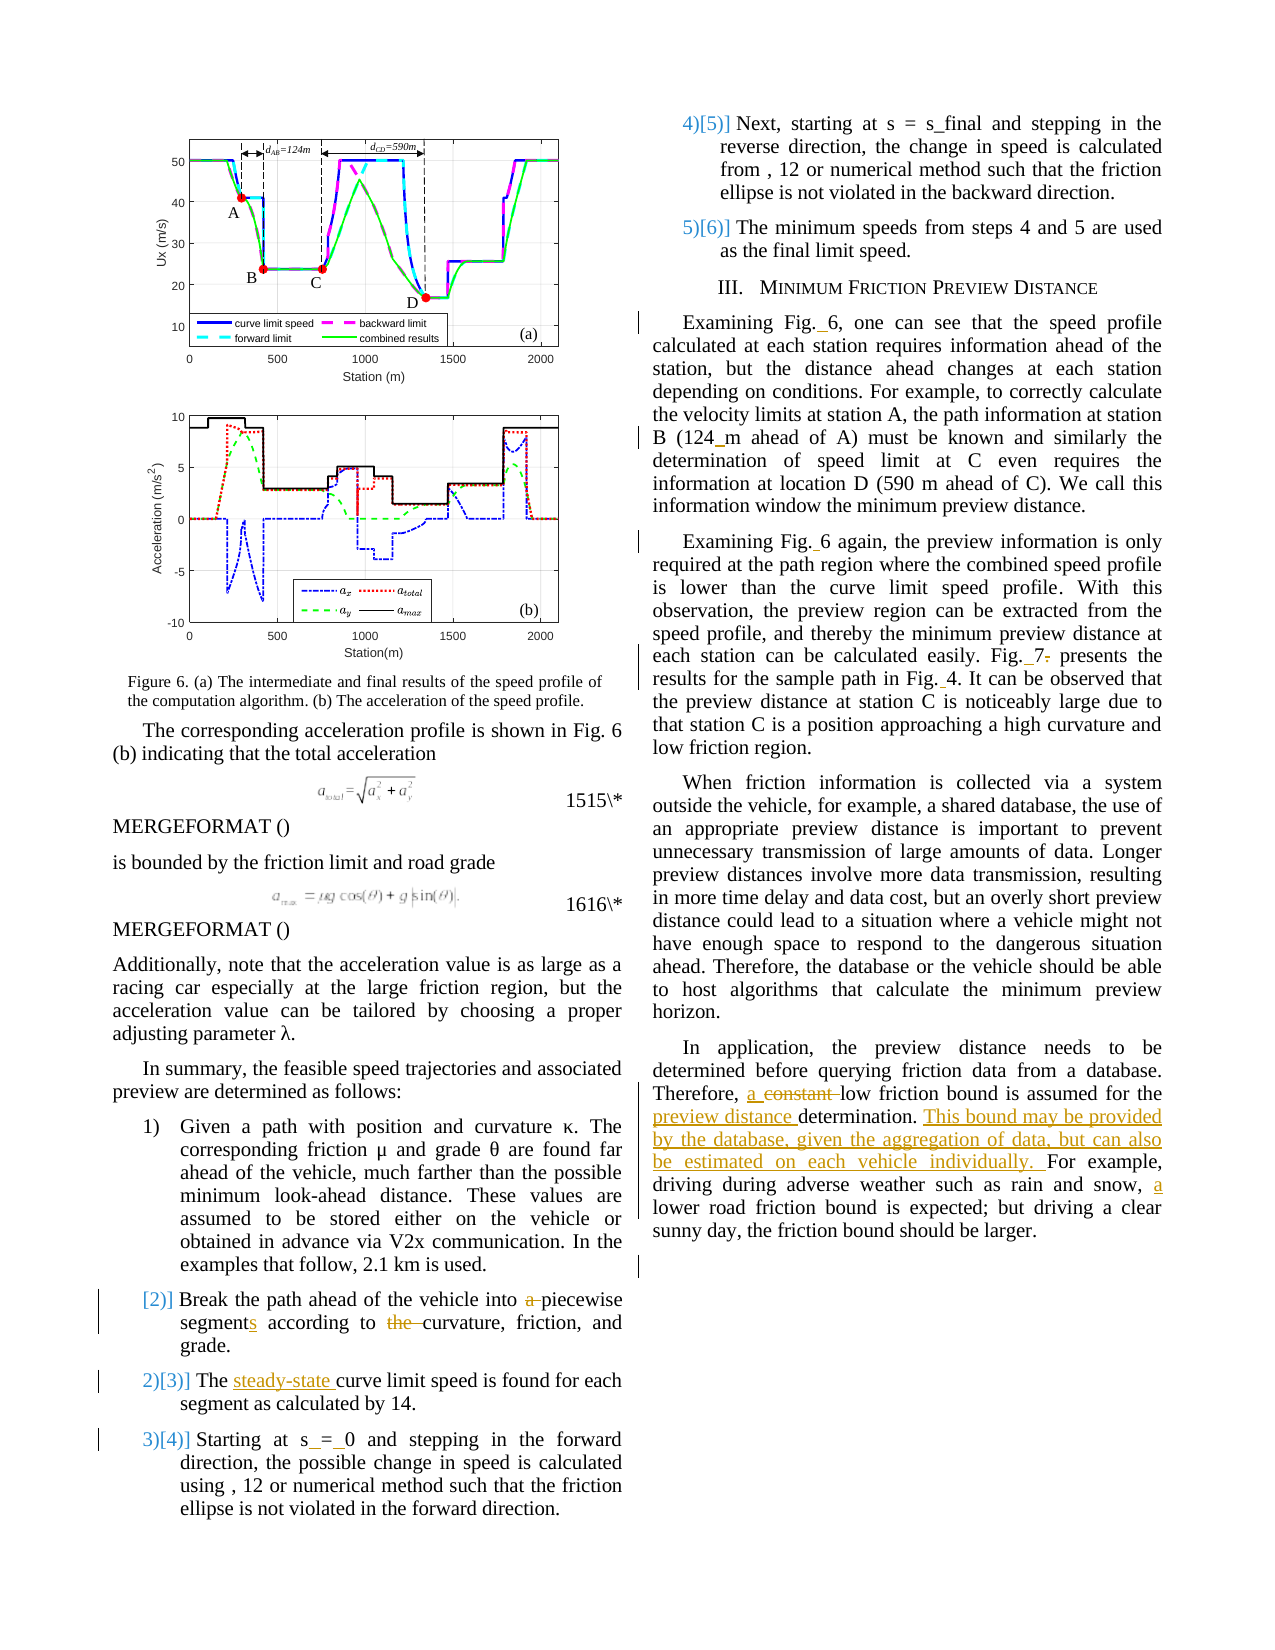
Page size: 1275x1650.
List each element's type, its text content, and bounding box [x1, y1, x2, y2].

text is bounded by the friction limit and road grade [112, 851, 622, 874]
text Examining Fig.6, one can see that the speed profile calculated at each station requires information ahead of the station, but the distance ahead changes at each station depending on conditions. For example, to correctly calculate the velocity limits at station A, the path information at station B (124m ahead of A) must be known and similarly the determination of speed limit at C even requires the information at location D (590 m ahead of C). We call this information window the minimum preview distance. [652, 311, 1162, 517]
text Examining Fig.6 again, the preview information is only required at the path region where the combined speed profile is lower than the curve limit speed profile. With this observation, the preview region can be extracted from the speed profile, and thereby the minimum preview distance at each station can be calculated easily. Fig.7 presents the results for the sample path in Fig.4. It can be observed that the preview distance at station C is noticeably large due to that station C is a position approaching a high curvature and low friction region. [652, 530, 1162, 759]
text In application, the preview distance needs to be determined before querying friction data from a database. Therefore, low friction bound is assumed for the determination. For example, driving during adverse weather such as rain and snow, lower road friction bound is expected; but driving a clear sunny day, the friction bound should be larger. [652, 1148, 1162, 1242]
list Break the path ahead of the vehicle into piecewise segment according to curvature, friction, and grade. [142, 1288, 622, 1357]
text In summary, the feasible speed trajectories and associated preview are determined as follows: [112, 1057, 622, 1103]
list Given a path with position and curvature κ. The corresponding friction μ and grade θ are found far ahead of the vehicle, much farther than the possible minimum look-ahead distance. These values are assumed to be stored either on the vehicle or obtained in advance via V2x communication. In the examples that follow, 2.1 km is used. [142, 1116, 622, 1276]
list The curve limit speed is found for each segment as calculated by . [142, 1370, 622, 1415]
list Starting at s=0 and stepping in the forward direction, the possible change in speed is calculated using , or numerical method such that the friction ellipse is not violated in the forward direction. [142, 1428, 622, 1519]
text In application, the preview distance needs to be determined before querying friction data from a database. Therefore, low friction bound is assumed for the determination. For example, driving during adverse weather such as rain and snow, lower road friction bound is expected; but driving a clear sunny day, the friction bound should be larger. [652, 1036, 1162, 1147]
subtitle Minimum Friction Preview Distance [652, 275, 1162, 299]
list The minimum speeds from steps 4 and 5 are used as the final limit speed. [682, 217, 1162, 262]
list Next, starting at s = s_final and stepping in the reverse direction, the change in speed is calculated from , or numerical method such that the friction ellipse is not violated in the backward direction. [682, 112, 1162, 204]
text Additionally, note that the acceleration value is as large as a racing car especially at the large friction region, but the acceleration value can be tailored by choosing a proper adjusting parameter λ. [112, 953, 622, 1045]
text When friction information is collected via a system outside the vehicle, for example, a shared database, the use of an appropriate preview distance is important to prevent unnecessary transmission of large amounts of data. Longer preview distances involve more data transmission, resulting in more time delay and data cost, but an overly short preview distance could lead to a situation where a vehicle might not have enough space to respond to the dangerous situation ahead. Therefore, the database or the vehicle should be able to host algorithms that calculate the minimum preview horizon. [652, 772, 1162, 1023]
text The corresponding acceleration profile is shown in Fig. 6 (b) indicating that the total acceleration [112, 719, 622, 765]
